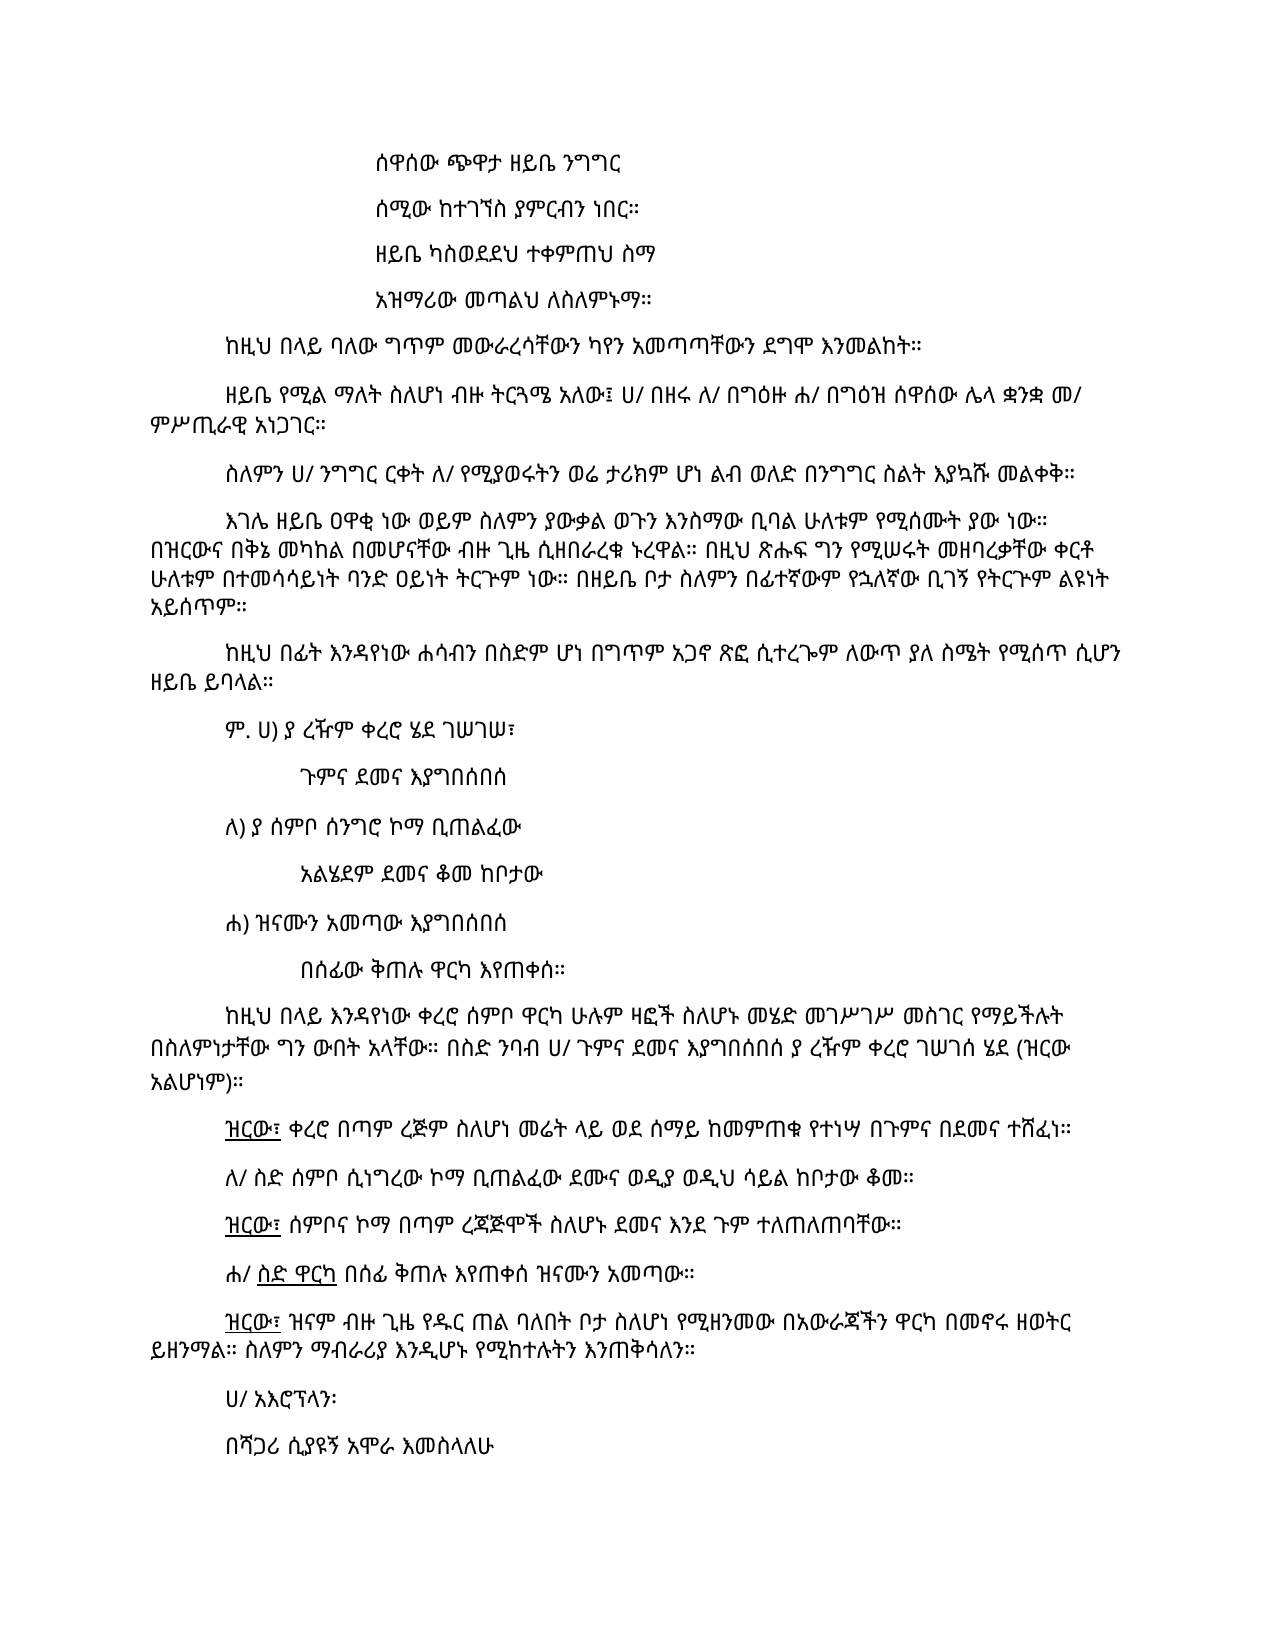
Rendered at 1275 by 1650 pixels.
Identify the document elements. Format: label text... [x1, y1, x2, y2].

text ዝርው፣ ቀረሮ በጣም ረጅም ስለሆነ መሬት ላይ ወደ ሰማይ ከመምጠቁ የተነሣ በጉምና በደመና ተሸፈነ። [150, 1116, 1125, 1143]
text ዘይቤ ካስወደደህ ተቀምጠህ ስማ [150, 242, 1125, 268]
text ዝርው፣ ሰምቦና ኮማ በጣም ረጃጅሞች ስለሆኑ ደመና እንደ ጉም ተለጠለጠባቸው። [150, 1212, 1125, 1239]
text ሐ) ዝናሙን አመጣው እያግበሰበሰ [150, 907, 1125, 938]
text ም. ሀ) ያ ረዥም ቀረሮ ሄደ ገሠገሠ፣ [150, 714, 1125, 745]
text ከዚህ በላይ ባለው ግጥም መውራረሳቸውን ካየን አመጣጣቸውን ደግሞ እንመልከት። [150, 333, 1125, 360]
text ከዚህ በላይ እንዳየነው ቀረሮ ሰምቦ ዋርካ ሁሉም ዛፎች ስለሆኑ መሄድ መገሥገሥ መስገር የማይችሉት በስለምነታቸው ግን ውበት አላቸው። በስድ ንባብ ሀ/ ጉምና ደመና እያግበሰበሰ ያ ረዥም ቀረሮ ገሠገሰ ሄደ (ዝርው አልሆነም)። [150, 1003, 1125, 1097]
text በሻጋሪ ሲያዩኝ አሞራ እመስላለሁ [150, 1433, 1125, 1460]
text እገሌ ዘይቤ ዐዋቂ ነው ወይም ስለምን ያውቃል ወጉን እንስማው ቢባል ሁለቱም የሚሰሙት ያው ነው። በዝርውና በቅኔ መካከል በመሆናቸው ብዙ ጊዜ ሲዘበራረቁ ኑረዋል። በዚህ ጽሑፍ ግን የሚሠሩት መዘባረቃቸው ቀርቶ ሁለቱም በተመሳሳይነት ባንድ ዐይነት ትርጕም ነው። በዘይቤ ቦታ ስለምን በፊተኛውም የኋለኛው ቢገኝ የትርጕም ልዩነት አይሰጥም። [150, 508, 1125, 621]
text ሀ/ አእሮፕላን፡ [150, 1383, 1125, 1414]
text ሐ/ ስድ ዋርካ በሰፊ ቅጠሉ እየጠቀሰ ዝናሙን አመጣው። [150, 1258, 1125, 1289]
text ዘይቤ የሚል ማለት ስለሆነ ብዙ ትርጓሜ አለው፤ ሀ/ በዘሩ ለ/ በግዕዙ ሐ/ በግዕዝ ሰዋሰው ሌላ ቋንቋ መ/ ምሥጢራዊ አነጋገር። [150, 379, 1125, 439]
text አልሄደም ደመና ቆመ ከቦታው [150, 861, 1125, 887]
text ስለምን ሀ/ ንግግር ርቀት ለ/ የሚያወሩትን ወሬ ታሪክም ሆነ ልብ ወለድ በንግግር ስልት እያኳሹ መልቀቅ። [150, 458, 1125, 489]
text ጉምና ደመና እያግበሰበሰ [150, 764, 1125, 791]
text ሰዋሰው ጭዋታ ዘይቤ ንግግር [150, 150, 1125, 177]
text ሰሚው ከተገኘስ ያምርብን ነበር። [150, 196, 1125, 222]
text ከዚህ በፊት እንዳየነው ሐሳብን በስድም ሆነ በግጥም አጋኖ ጽፎ ሲተረጐም ለውጥ ያለ ስሜት የሚሰጥ ሲሆን ዘይቤ ይባላል። [150, 640, 1125, 695]
text ለ/ ስድ ሰምቦ ሲነግረው ኮማ ቢጠልፈው ደሙና ወዲያ ወዲህ ሳይል ከቦታው ቆመ። [150, 1162, 1125, 1193]
text በሰፊው ቅጠሉ ዋርካ እየጠቀሰ። [150, 957, 1125, 984]
text ለ) ያ ሰምቦ ሰንግሮ ኮማ ቢጠልፈው [150, 810, 1125, 842]
text ዝርው፣ ዝናም ብዙ ጊዜ የዱር ጠል ባለበት ቦታ ስለሆነ የሚዘንመው በአውራጃችን ዋርካ በመኖሩ ዘወትር ይዘንማል። ስለምን ማብራሪያ እንዲሆኑ የሚከተሉትን እንጠቅሳለን። [150, 1309, 1125, 1364]
text አዝማሪው መጣልህ ለስለምኑማ። [150, 287, 1125, 314]
